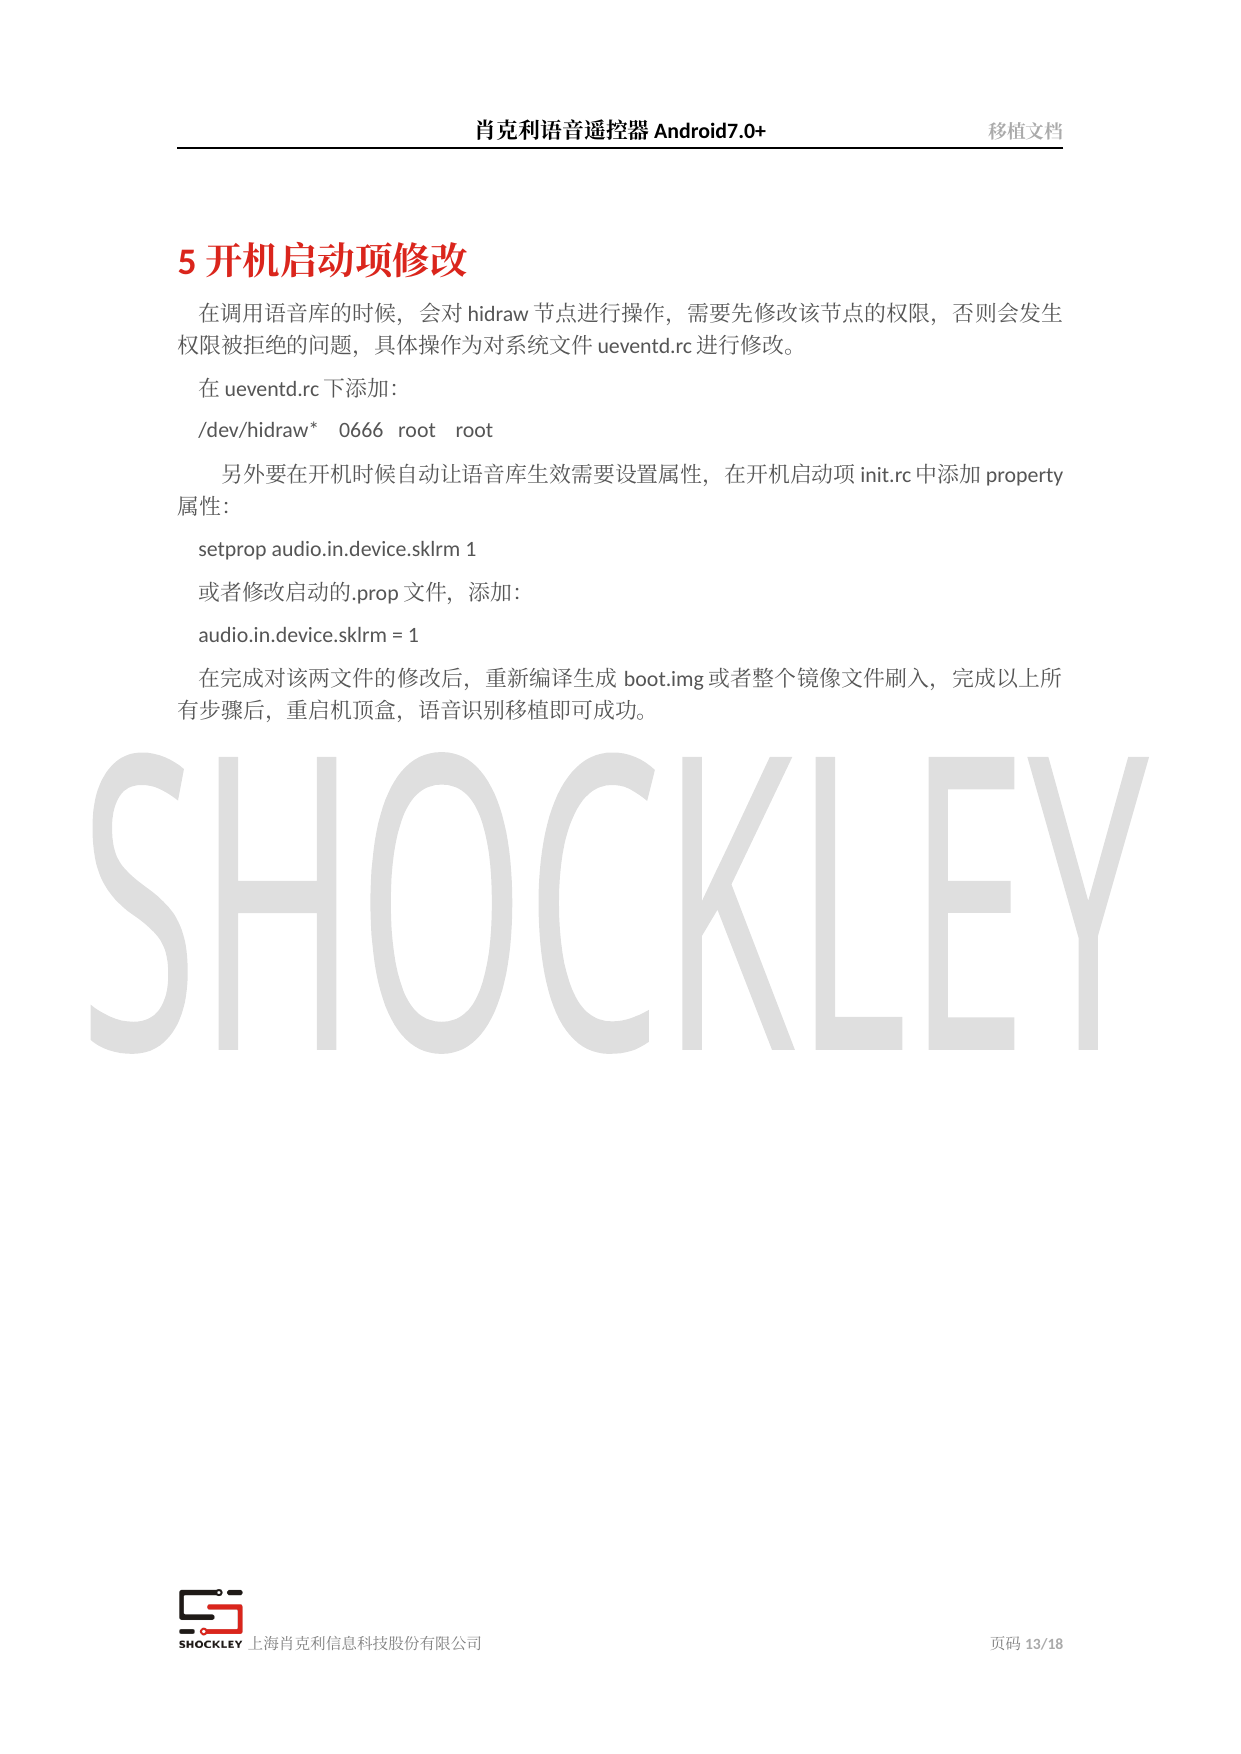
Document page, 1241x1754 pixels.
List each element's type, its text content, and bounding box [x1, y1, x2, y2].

subtitle 开机启动项修改 [177, 231, 1063, 285]
text 或者修改启动的.prop文件，添加： [177, 575, 1063, 607]
text 在完成对该两文件的修改后，重新编译生成boot.img或者整个镜像文件刷入，完成以上所有步骤后，重启机顶盒，语音识别移植即可成功。 [177, 661, 1063, 726]
text audio.in.device.sklrm = 1 [177, 618, 1063, 650]
text 另外要在开机时候自动让语音库生效需要设置属性，在开机启动项init.rc中添加property属性： [177, 457, 1063, 522]
text setprop audio.in.device.sklrm 1 [177, 532, 1063, 564]
text /dev/hidraw* 0666 root root [177, 414, 1063, 446]
text 在ueventd.rc下添加： [177, 371, 1063, 403]
picture [177, 1587, 244, 1654]
text 在调用语音库的时候，会对hidraw节点进行操作，需要先修改该节点的权限，否则会发生权限被拒绝的问题，具体操作为对系统文件ueventd.rc进行修改。 [177, 295, 1063, 360]
